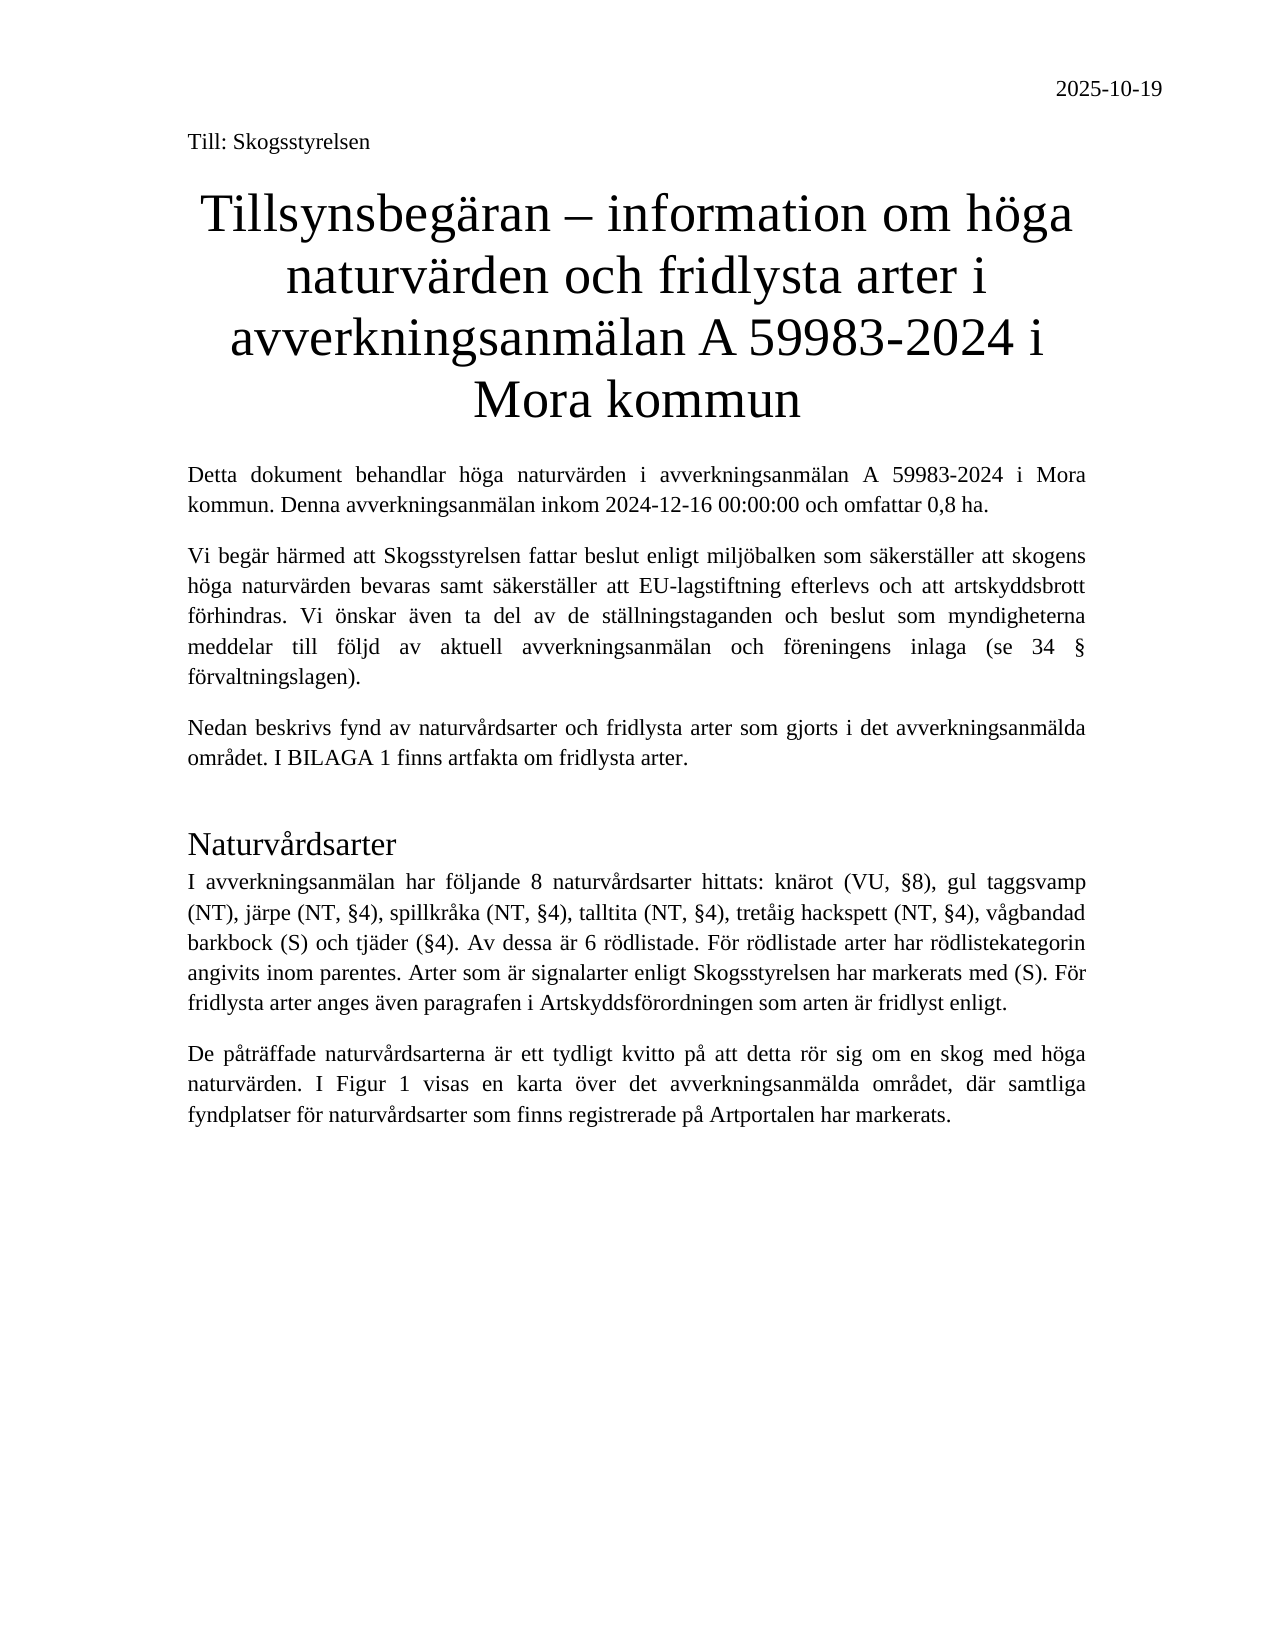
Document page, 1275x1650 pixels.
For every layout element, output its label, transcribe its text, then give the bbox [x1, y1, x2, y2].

text De påträffade naturvårdsarterna är ett tydligt kvitto på att detta rör sig om en skog med höga naturvärden. I Figur 1 visas en karta över det avverkningsanmälda området, där samtliga fyndplatser för naturvårdsarter som finns registrerade på Artportalen har markerats. [187, 1040, 1087, 1127]
subtitle Naturvårdsarter [187, 824, 1087, 863]
text I avverkningsanmälan har följande 8 naturvårdsarter hittats: knärot (VU, §8), gul taggsvamp (NT), järpe (NT, §4), spillkråka (NT, §4), talltita (NT, §4), tretåig hackspett (NT, §4), vågbandad barkbock (S) och tjäder (§4). Av dessa är 6 rödlistade. För rödlistade arter har rödlistekategorin angivits inom parentes. Arter som är signalarter enligt Skogsstyrelsen har markerats med (S). För fridlysta arter anges även paragrafen i Artskyddsförordningen som arten är fridlyst enligt. [187, 868, 1087, 1016]
text Vi begär härmed att Skogsstyrelsen fattar beslut enligt miljöbalken som säkerställer att skogens höga naturvärden bevaras samt säkerställer att EU-lagstiftning efterlevs och att artskyddsbrott förhindras. Vi önskar även ta del av de ställningstaganden och beslut som myndigheterna meddelar till följd av aktuell avverkningsanmälan och föreningens inlaga (se 34 § förvaltningslagen). [187, 542, 1087, 689]
text Nedan beskrivs fynd av naturvårdsarter och fridlysta arter som gjorts i det avverkningsanmälda området. I BILAGA 1 finns artfakta om fridlysta arter. [187, 714, 1087, 771]
text Detta dokument behandlar höga naturvärden i avverkningsanmälan A 59983-2024 i Mora kommun. Denna avverkningsanmälan inkom 2024-12-16 00:00:00 och omfattar 0,8 ha. [187, 461, 1087, 517]
title Tillsynsbegäran – information om höga naturvärden och fridlysta arter i avverkningsanmälan A 59983-2024 i Mora kommun [187, 180, 1087, 429]
